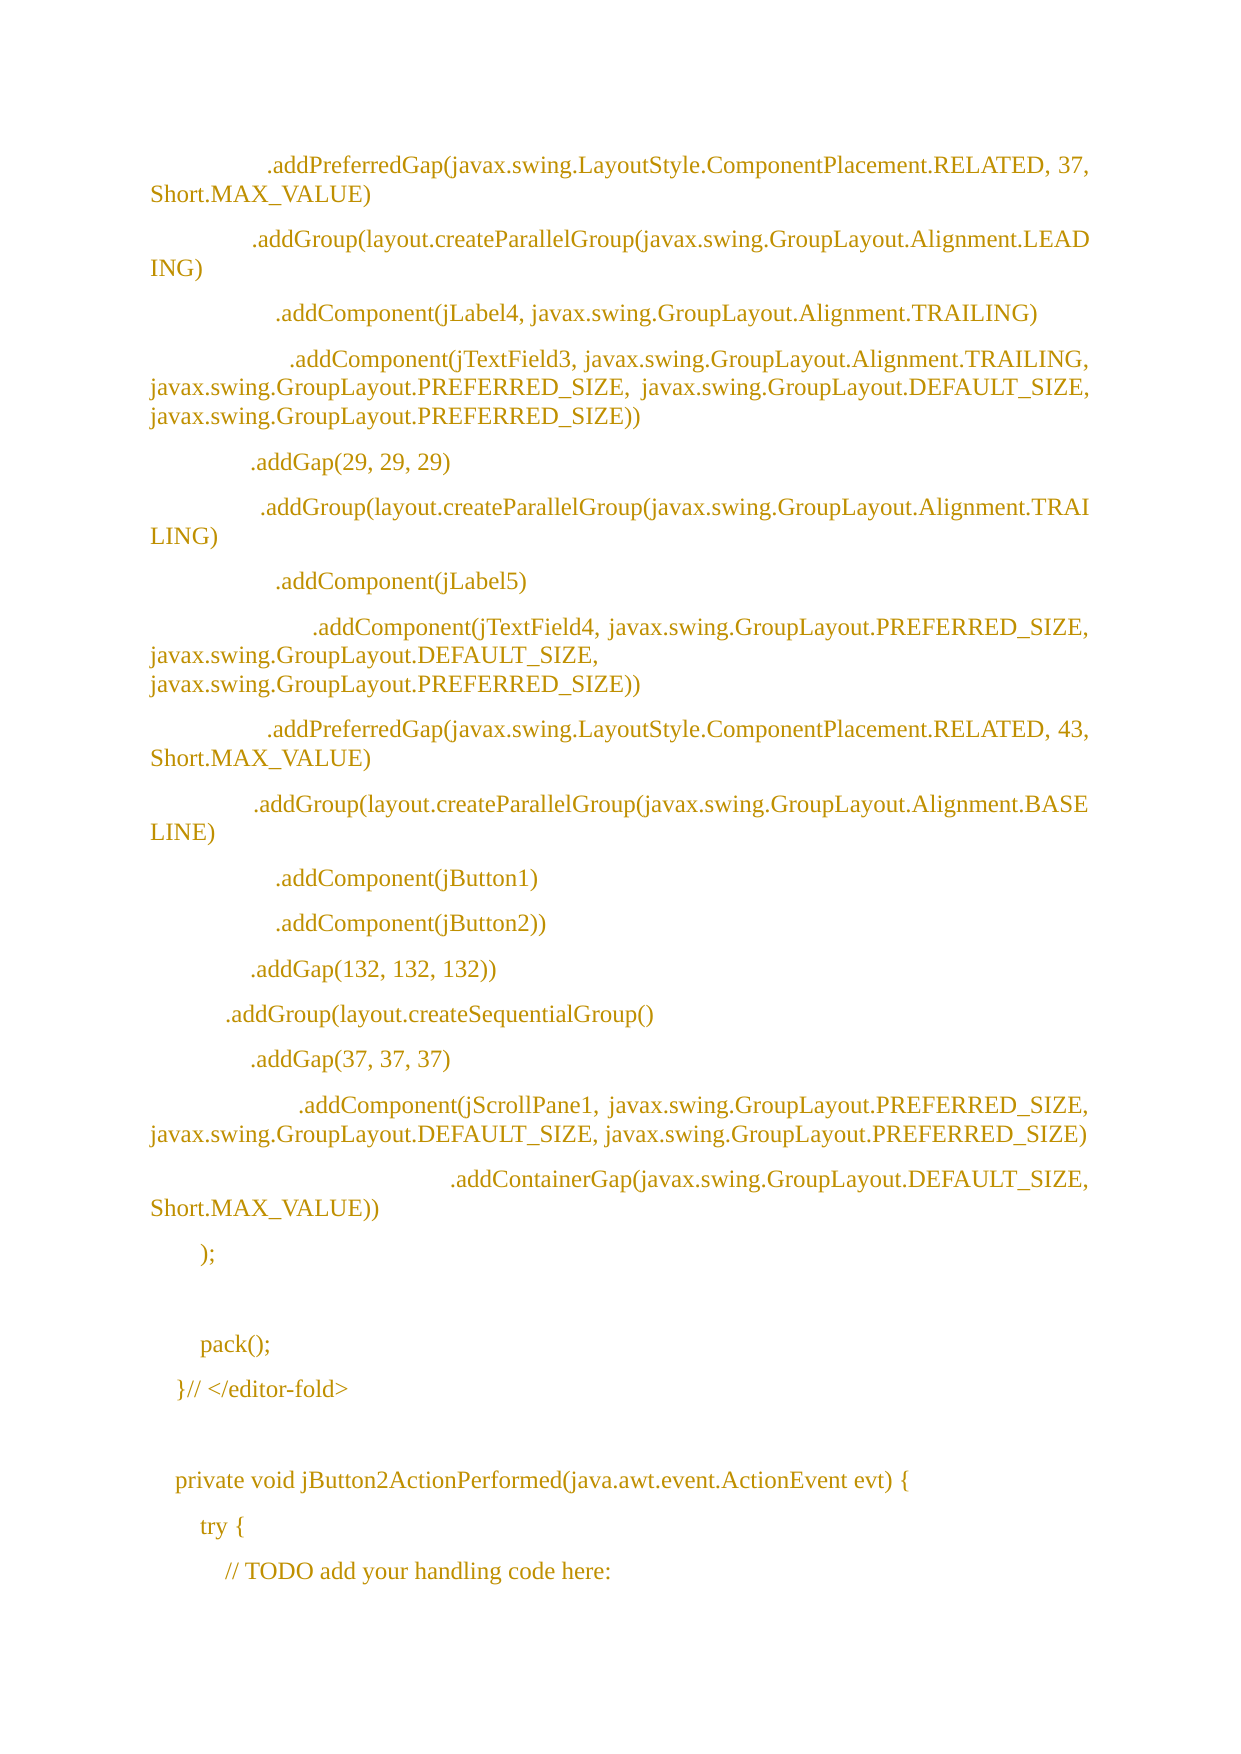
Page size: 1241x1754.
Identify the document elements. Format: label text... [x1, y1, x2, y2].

text ); [150, 1238, 1090, 1267]
text .addGap(132, 132, 132)) [150, 954, 1090, 982]
text .addGap(37, 37, 37) [150, 1044, 1090, 1073]
text .addComponent(jTextField3, javax.swing.GroupLayout.Alignment.TRAILING, javax.swing.GroupLayout.PREFERRED_SIZE, javax.swing.GroupLayout.DEFAULT_SIZE, javax.swing.GroupLayout.PREFERRED_SIZE)) [150, 344, 1090, 430]
text .addPreferredGap(javax.swing.LayoutStyle.ComponentPlacement.RELATED, 43, Short.MAX_VALUE) [150, 714, 1090, 772]
text .addGroup(layout.createSequentialGroup() [150, 999, 1090, 1028]
text .addComponent(jLabel5) [150, 566, 1090, 595]
text .addComponent(jButton1) [150, 863, 1090, 892]
text .addComponent(jScrollPane1, javax.swing.GroupLayout.PREFERRED_SIZE, javax.swing.GroupLayout.DEFAULT_SIZE, javax.swing.GroupLayout.PREFERRED_SIZE) [150, 1090, 1090, 1147]
text // TODO add your handling code here: [150, 1556, 1090, 1585]
text }// </editor-fold> [150, 1374, 1090, 1403]
text .addGroup(layout.createParallelGroup(javax.swing.GroupLayout.Alignment.LEADING) [150, 224, 1090, 282]
text .addComponent(jButton2)) [150, 908, 1090, 937]
text pack(); [150, 1329, 1090, 1358]
text .addContainerGap(javax.swing.GroupLayout.DEFAULT_SIZE, Short.MAX_VALUE)) [150, 1164, 1090, 1222]
text try { [150, 1511, 1090, 1539]
text .addGroup(layout.createParallelGroup(javax.swing.GroupLayout.Alignment.TRAILING) [150, 492, 1090, 549]
text .addComponent(jTextField4, javax.swing.GroupLayout.PREFERRED_SIZE, javax.swing.GroupLayout.DEFAULT_SIZE, javax.swing.GroupLayout.PREFERRED_SIZE)) [150, 612, 1090, 698]
text .addGap(29, 29, 29) [150, 447, 1090, 475]
text .addPreferredGap(javax.swing.LayoutStyle.ComponentPlacement.RELATED, 37, Short.MAX_VALUE) [150, 150, 1090, 207]
text .addComponent(jLabel4, javax.swing.GroupLayout.Alignment.TRAILING) [150, 298, 1090, 327]
text .addGroup(layout.createParallelGroup(javax.swing.GroupLayout.Alignment.BASELINE) [150, 789, 1090, 846]
text private void jButton2ActionPerformed(java.awt.event.ActionEvent evt) { [150, 1465, 1090, 1494]
